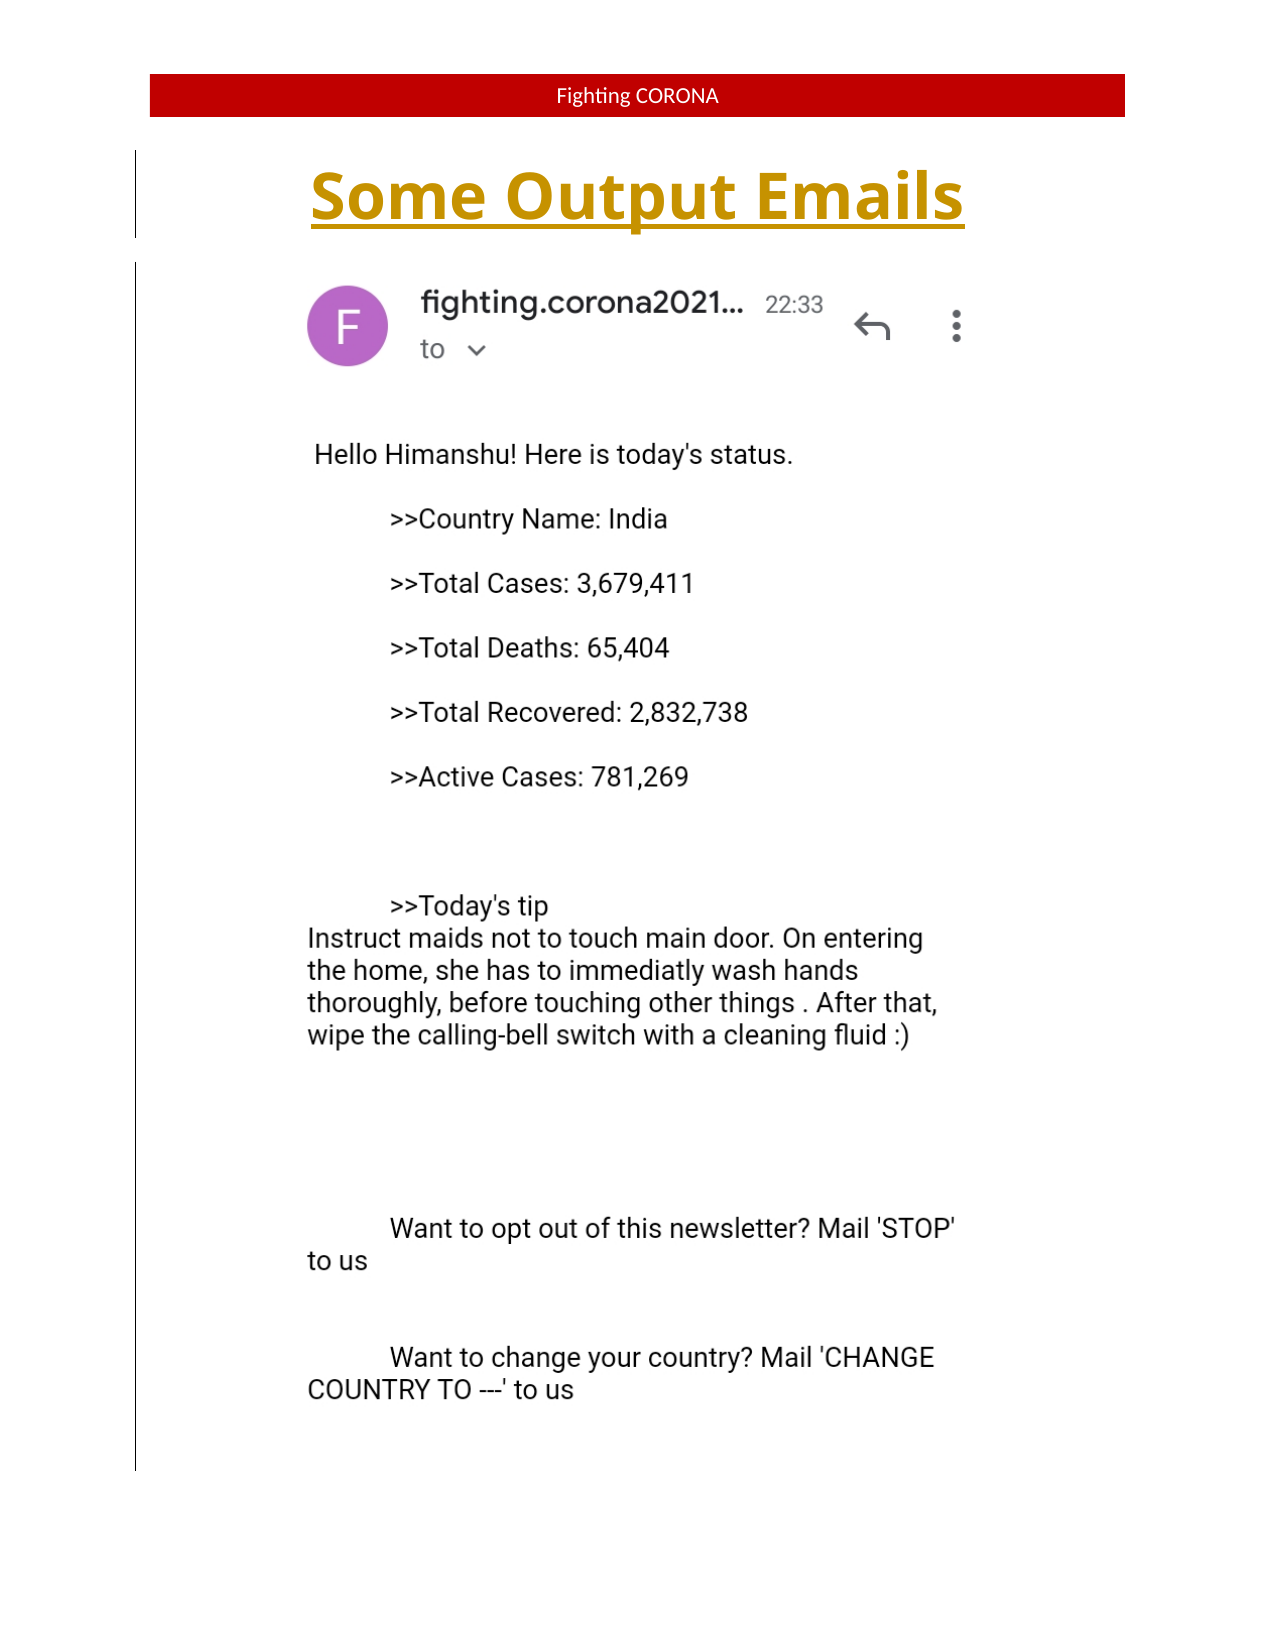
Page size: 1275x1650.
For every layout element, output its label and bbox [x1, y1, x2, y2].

picture [275, 261, 1001, 1471]
